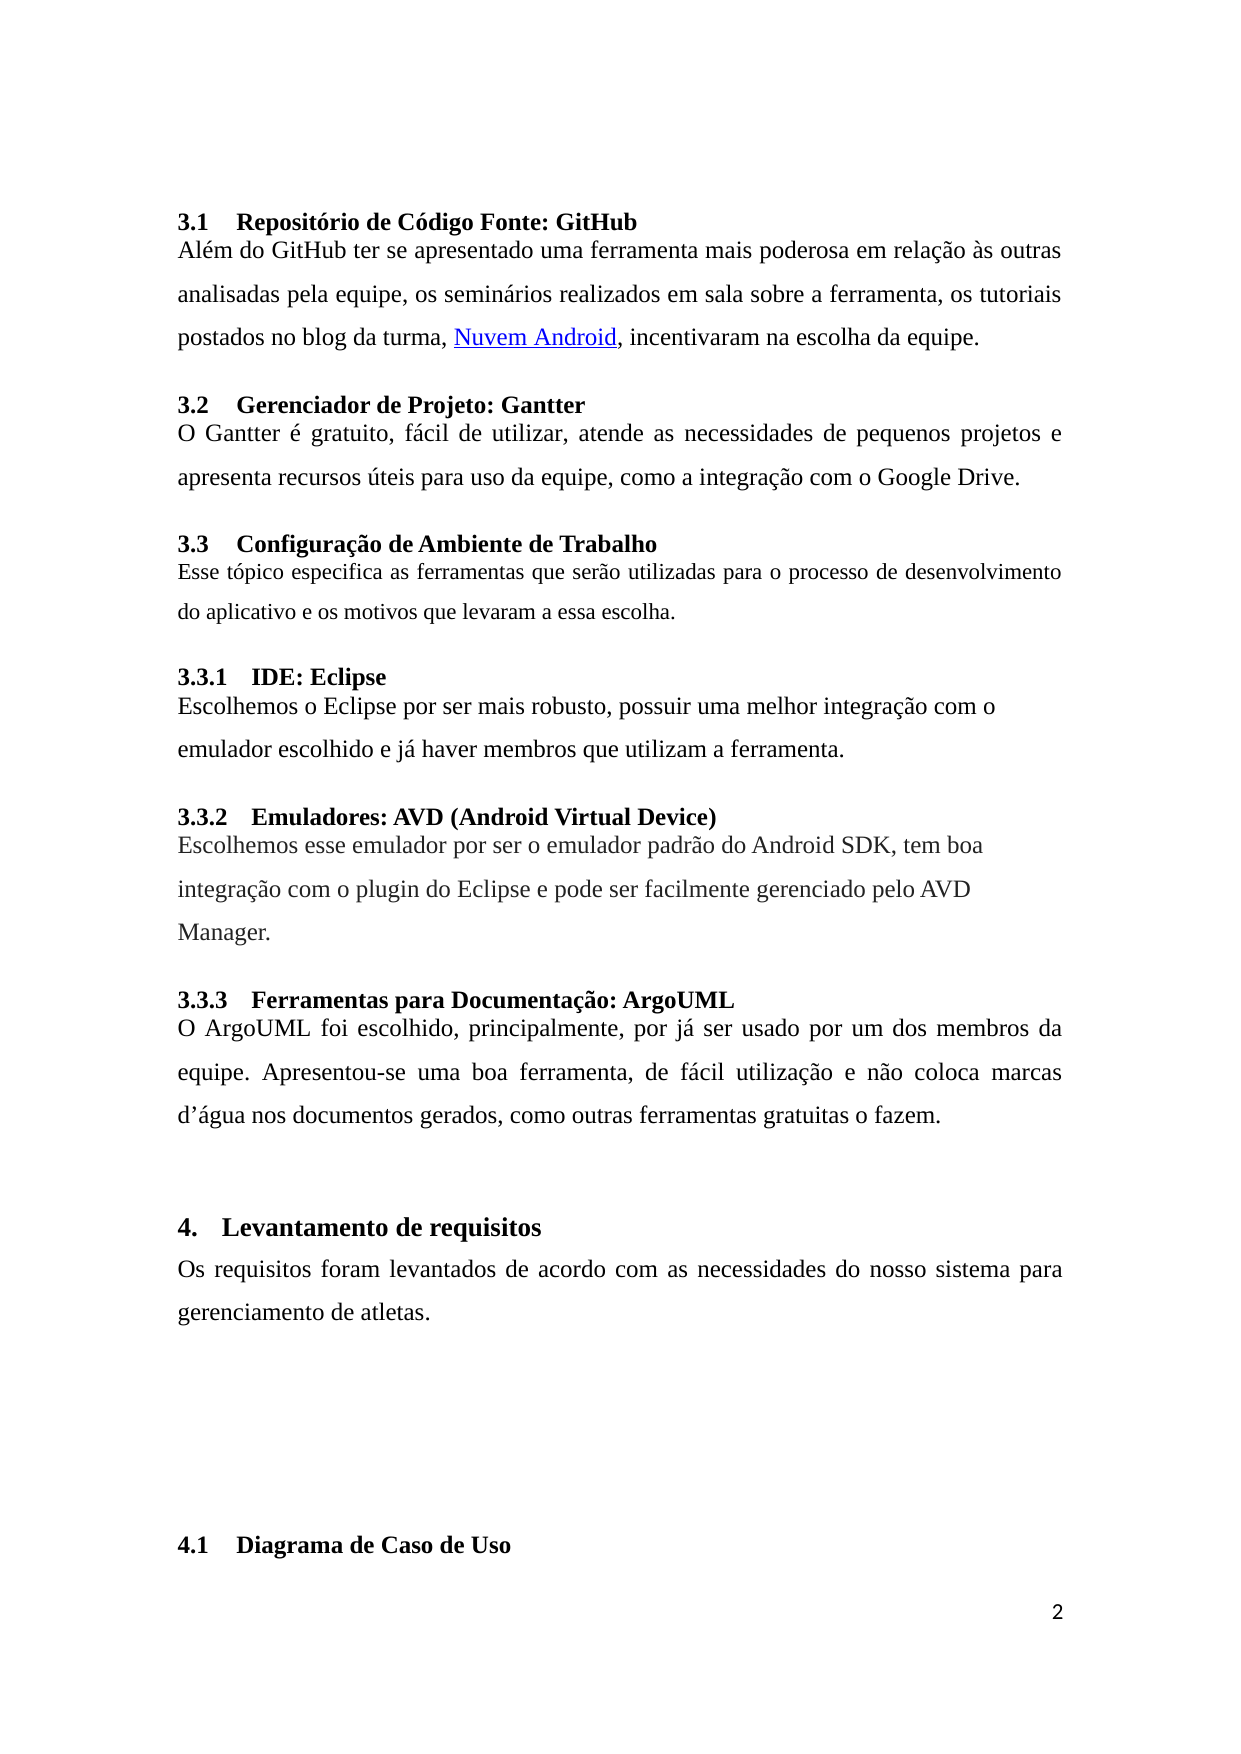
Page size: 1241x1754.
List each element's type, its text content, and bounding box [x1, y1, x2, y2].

list Escolhemos esse emulador por ser o emulador padrão do Android SDK, tem boa integração com o plugin do Eclipse e pode ser facilmente gerenciado pelo AVD Manager. [177, 831, 1063, 946]
list Gerenciador de Projeto: Gantter [177, 390, 1063, 418]
list Ferramentas para Documentação: ArgoUML [177, 985, 1063, 1013]
list Emuladores: AVD (Android Virtual Device) [177, 802, 459, 831]
text Os requisitos foram levantados de acordo com as necessidades do nosso sistema para gerenciamento de atletas. [177, 1254, 1063, 1326]
list Escolhemos o Eclipse por ser mais robusto, possuir uma melhor integração com o emulador escolhido e já haver membros que utilizam a ferramenta. [177, 691, 1063, 763]
text Esse tópico especifica as ferramentas que serão utilizadas para o processo de desenvolvimento do aplicativo e os motivos que levaram a essa escolha. [177, 558, 1063, 624]
text Além do GitHub ter se apresentado uma ferramenta mais poderosa em relação às outras analisadas pela equipe, os seminários realizados em sala sobre a ferramenta, os tutoriais postados no blog da turma, Nuvem Android, incentivaram na escolha da equipe. [177, 236, 1063, 351]
list Repositório de Código Fonte: GitHub [177, 207, 1063, 236]
list Diagrama de Caso de Uso [177, 1530, 1063, 1559]
list Emuladores: AVD (Android Virtual Device) [708, 802, 1063, 831]
title Levantamento de requisitos [177, 1211, 1063, 1242]
list Configuração de Ambiente de Trabalho [177, 529, 1063, 558]
text O Gantter é gratuito, fácil de utilizar, atende as necessidades de pequenos projetos e apresenta recursos úteis para uso da equipe, como a integração com o Google Drive. [177, 418, 1063, 490]
text O ArgoUML foi escolhido, principalmente, por já ser usado por um dos membros da equipe. Apresentou-se uma boa ferramenta, de fácil utilização e não coloca marcas d’água nos documentos gerados, como outras ferramentas gratuitas o fazem. [177, 1013, 1063, 1128]
list IDE: Eclipse [177, 662, 1063, 691]
